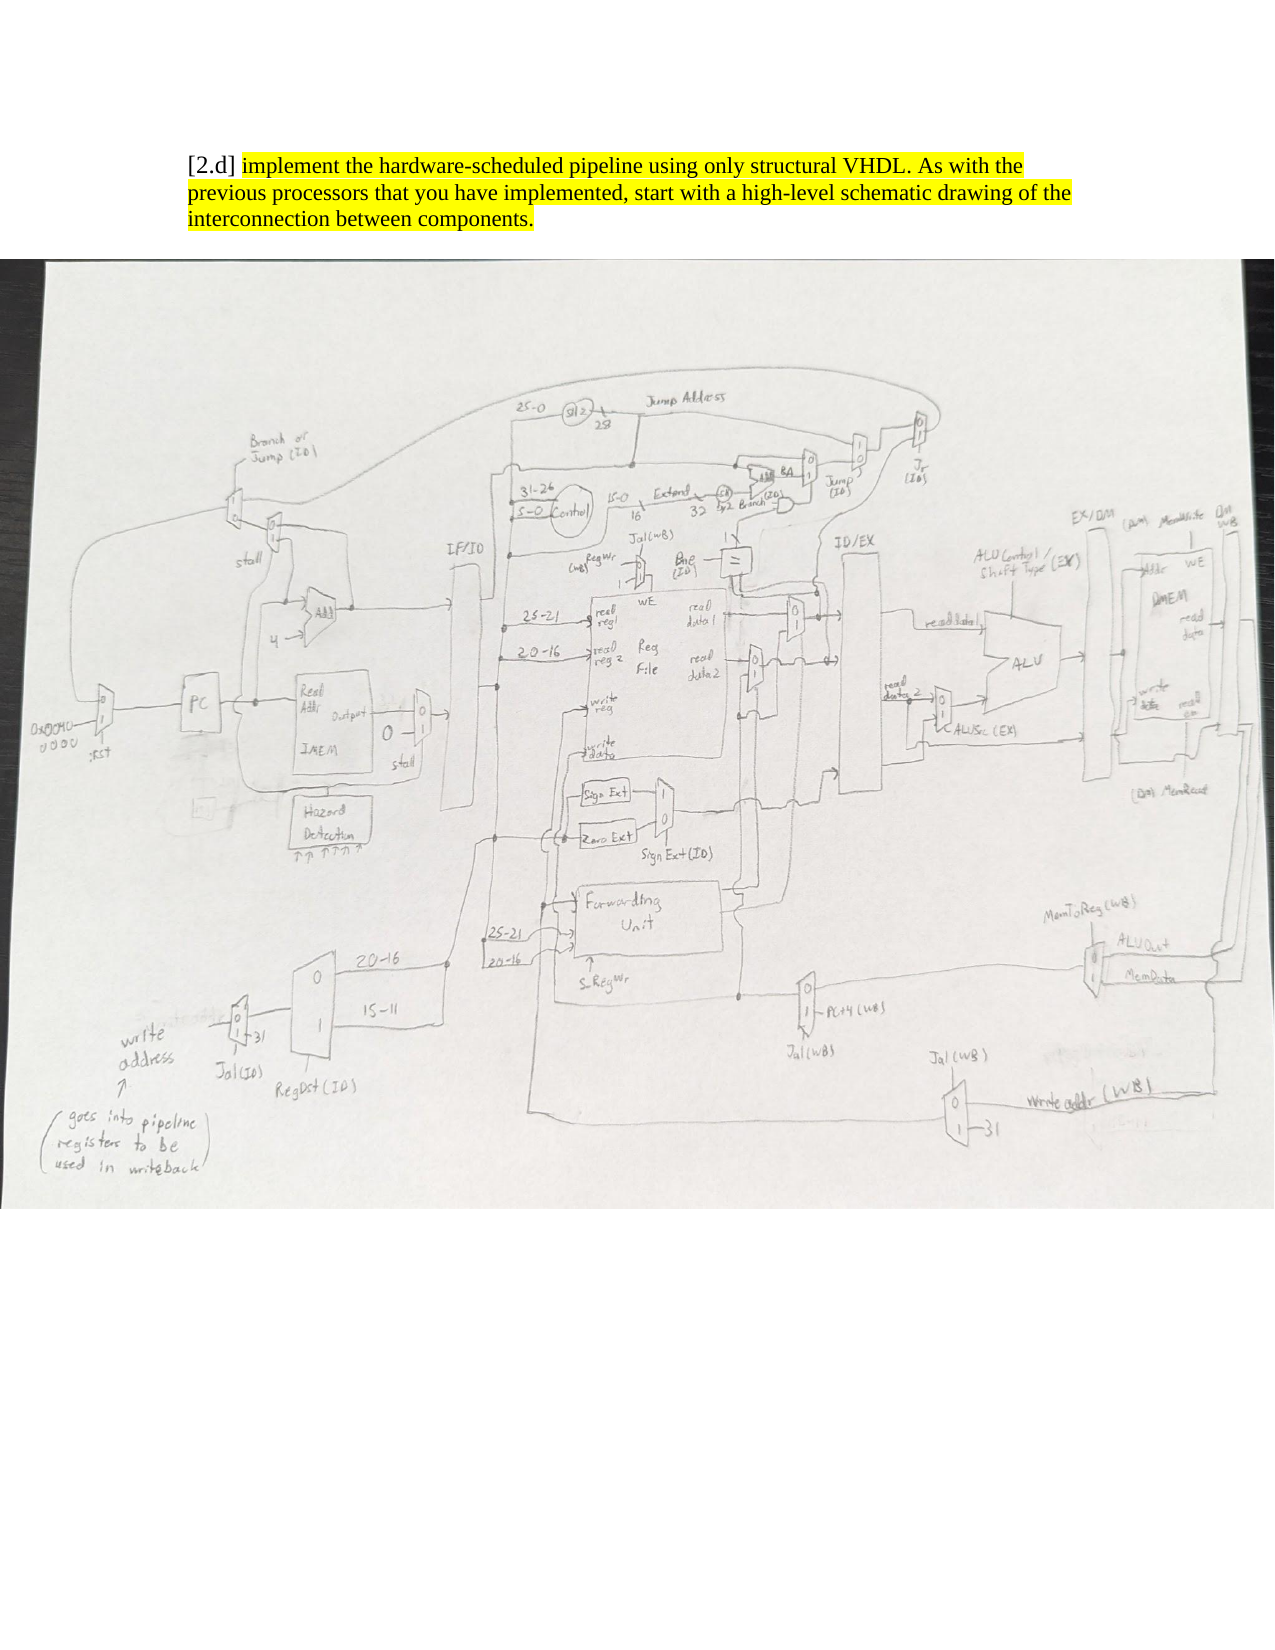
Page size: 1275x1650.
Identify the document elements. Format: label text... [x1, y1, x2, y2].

text [2.d] implement the hardware-scheduled pipeline using only structural VHDL. As with the previous processors that you have implemented, start with a high-level schematic drawing of the interconnection between components. [187, 150, 1087, 231]
picture [0, 259, 1275, 1209]
